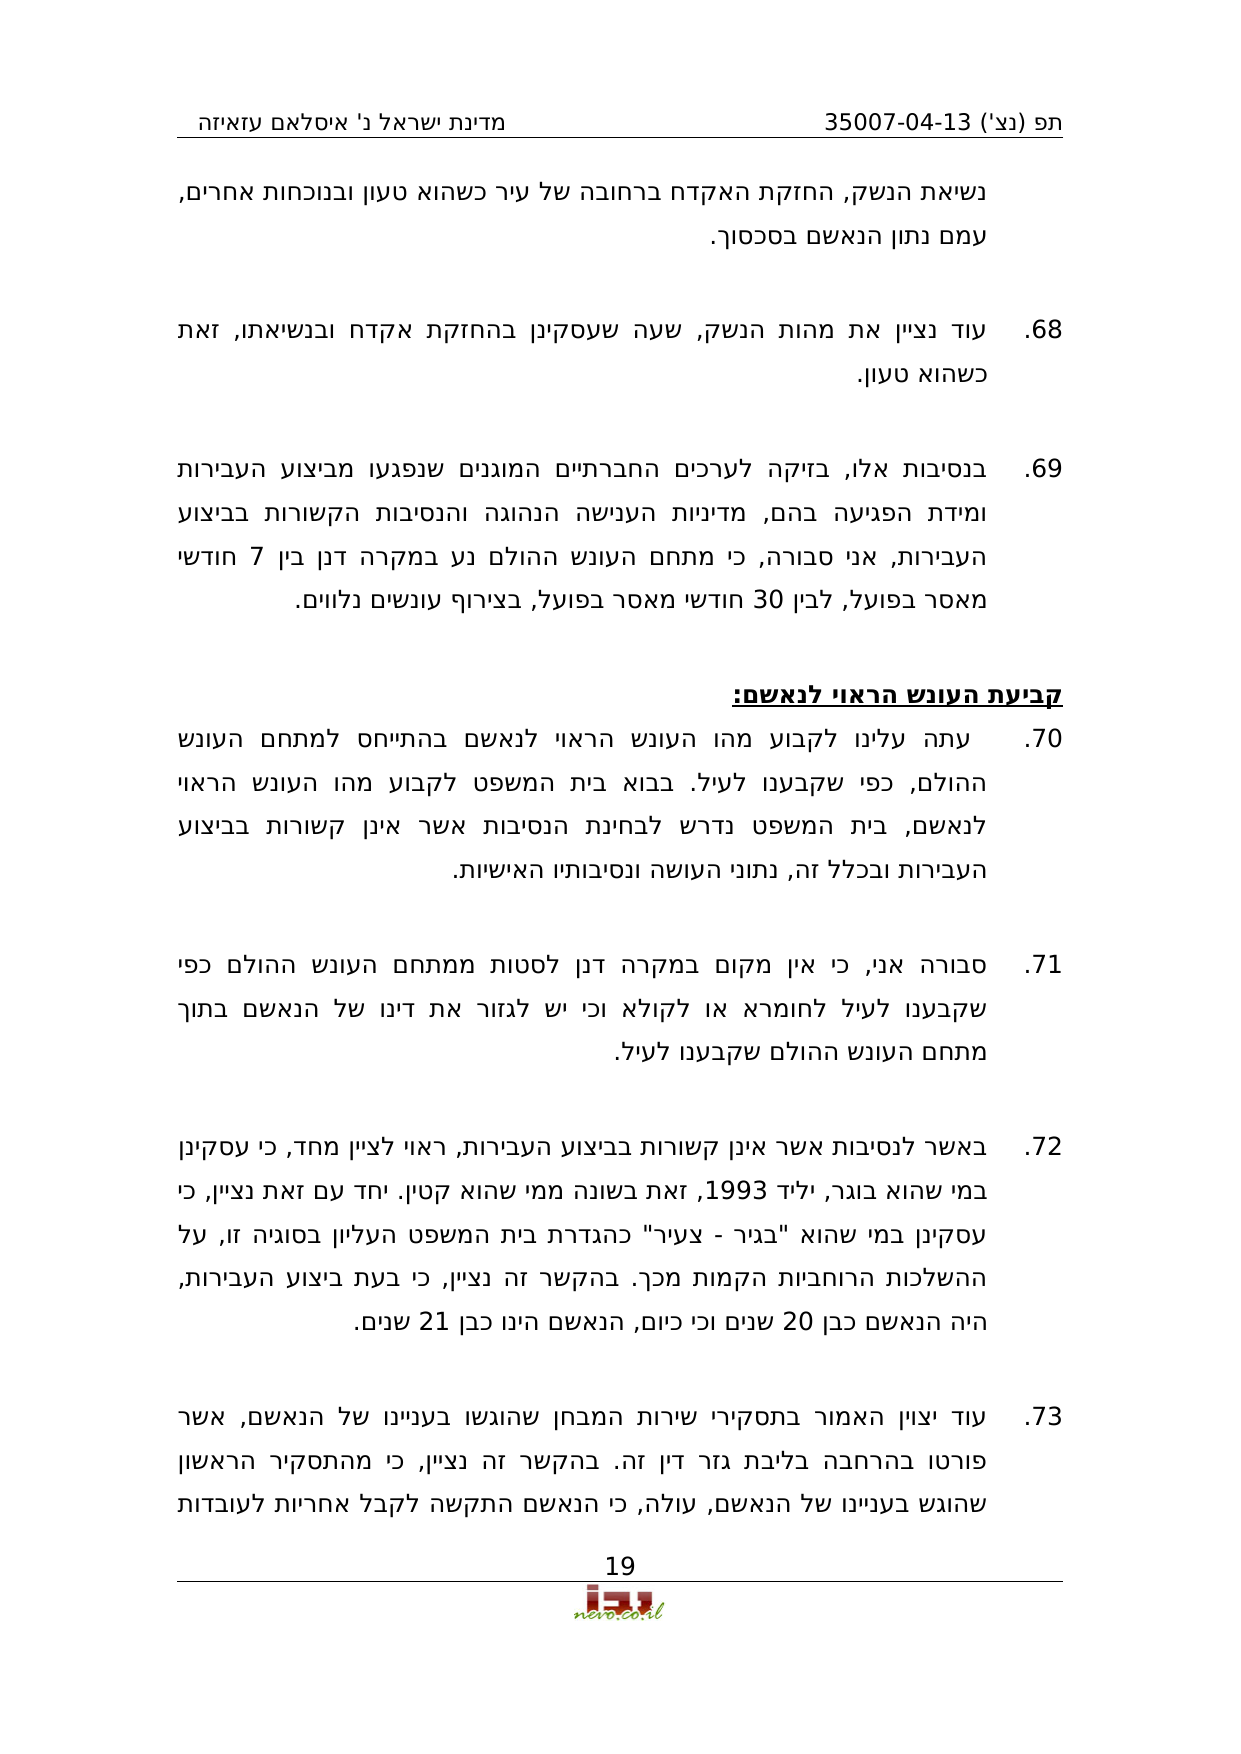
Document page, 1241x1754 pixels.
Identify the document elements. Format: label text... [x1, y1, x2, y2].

picture [574, 1584, 666, 1621]
text 70. עתה עלינו לקבוע מהו העונש הראוי לנאשם בהתייחס למתחם העונש ההולם, כפי שקבענו לעיל. בבוא בית המשפט לקבוע מהו העונש הראוי לנאשם, בית המשפט נדרש לבחינת הנסיבות אשר אינן קשורות בביצוע העבירות ובכלל זה, נתוני העושה ונסיבותיו האישיות. [177, 724, 1063, 884]
text קביעת העונש הראוי לנאשם: [177, 680, 1063, 709]
text 68. עוד נציין את מהות הנשק, שעה שעסקינן בהחזקת אקדח ובנשיאתו, זאת כשהוא טעון. [177, 316, 1063, 389]
text 72. באשר לנסיבות אשר אינן קשורות בביצוע העבירות, ראוי לציין מחד, כי עסקינן במי שהוא בוגר, יליד 1993, זאת בשונה ממי שהוא קטין. יחד עם זאת נציין, כי עסקינן במי שהוא "בגיר - צעיר" כהגדרת בית המשפט העליון בסוגיה זו, על ההשלכות הרוחביות הקמות מכך. בהקשר זה נציין, כי בעת ביצוע העבירות, היה הנאשם כבן 20 שנים וכי כיום, הנאשם הינו כבן 21 שנים. [177, 1132, 1063, 1337]
text 69. בנסיבות אלו, בזיקה לערכים החברתיים המוגנים שנפגעו מביצוע העבירות ומידת הפגיעה בהם, מדיניות הענישה הנהוגה והנסיבות הקשורות בביצוע העבירות, אני סבורה, כי מתחם העונש ההולם נע במקרה דנן בין 7 חודשי מאסר בפועל, לבין 30 חודשי מאסר בפועל, בצירוף עונשים נלווים. [177, 454, 1063, 615]
text 71. סבורה אני, כי אין מקום במקרה דנן לסטות ממתחם העונש ההולם כפי שקבענו לעיל לחומרא או לקולא וכי יש לגזור את דינו של הנאשם בתוך מתחם העונש ההולם שקבענו לעיל. [177, 950, 1063, 1067]
